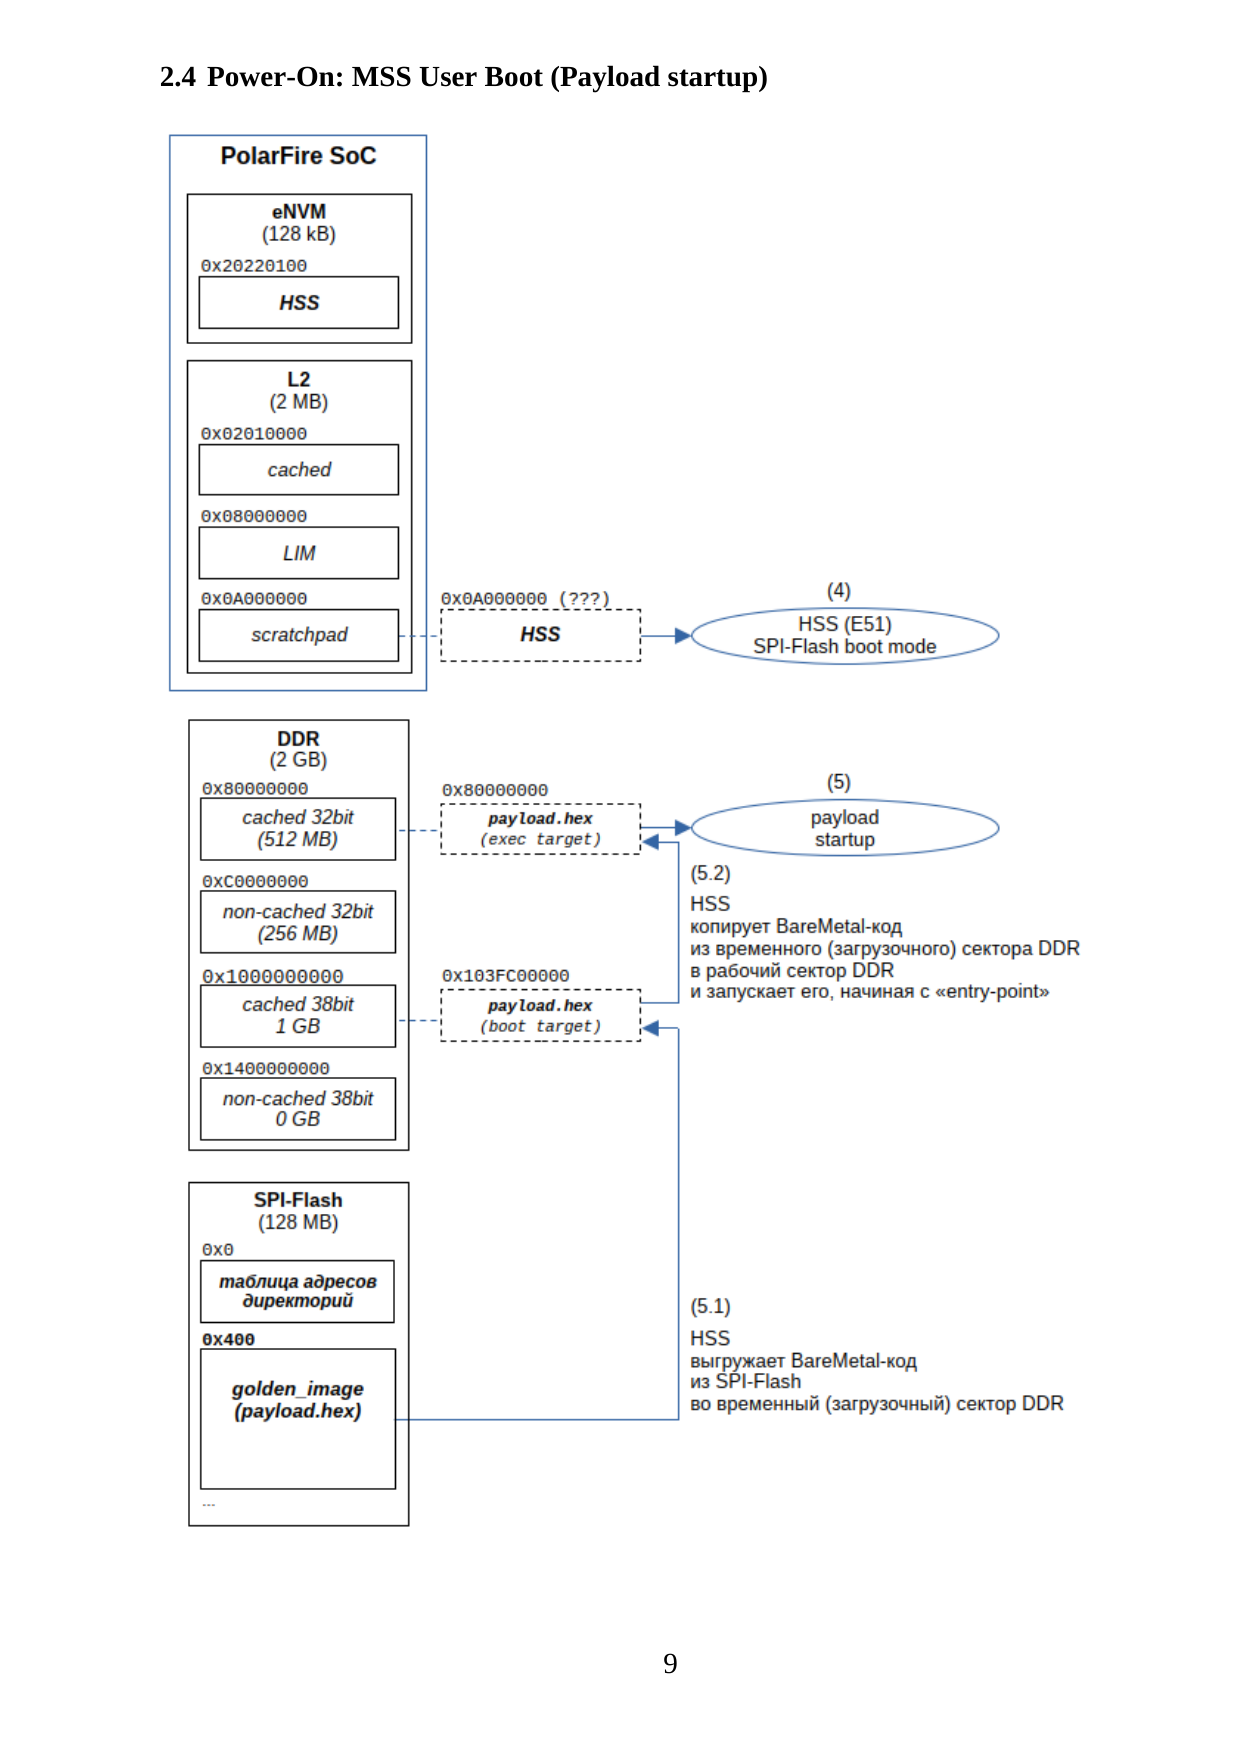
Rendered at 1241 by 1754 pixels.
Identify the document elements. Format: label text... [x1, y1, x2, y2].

subtitle Power-On: MSS User Boot (Payload startup) [118, 59, 1181, 93]
picture [159, 126, 1099, 1540]
